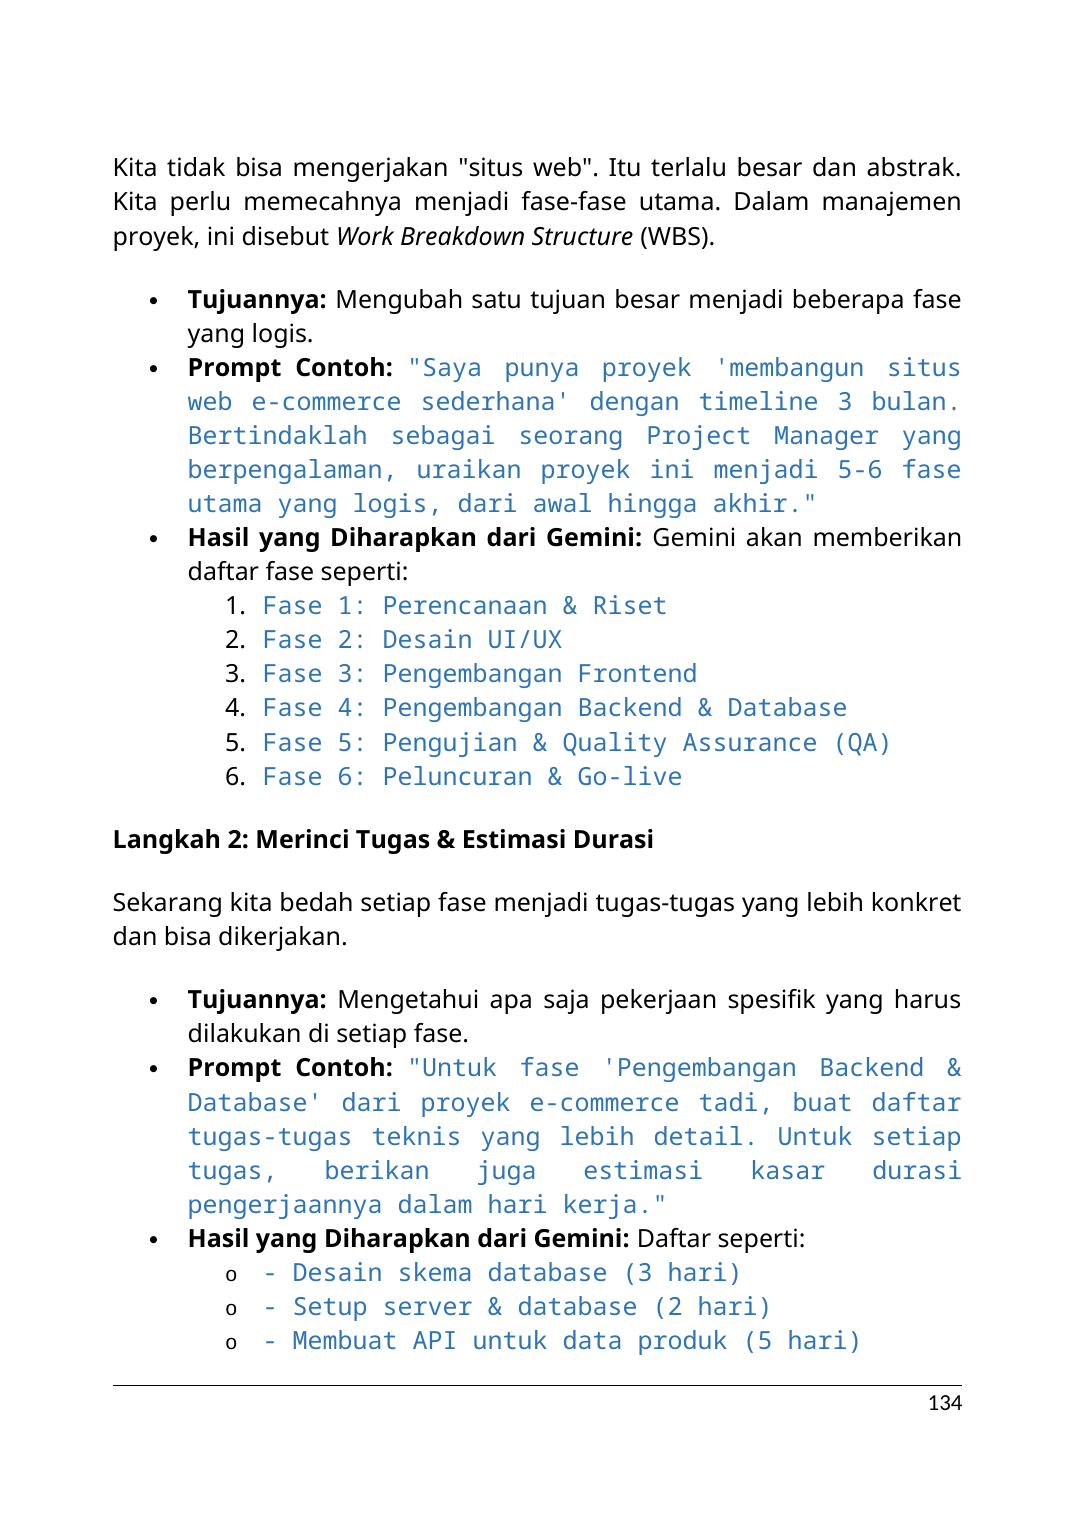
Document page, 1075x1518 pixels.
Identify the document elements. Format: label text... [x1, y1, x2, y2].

list Prompt Contoh: "Untuk fase 'Pengembangan Backend & Database' dari proyek e-commerce tadi, buat daftar tugas-tugas teknis yang lebih detail. Untuk setiap tugas, berikan juga estimasi kasar durasi pengerjaannya dalam hari kerja." [150, 1050, 962, 1220]
list Tujuannya: Mengetahui apa saja pekerjaan spesifik yang harus dilakukan di setiap fase. [150, 982, 962, 1050]
list Fase 6: Peluncuran & Go-live [225, 758, 962, 792]
list Fase 4: Pengembangan Backend & Database [225, 690, 962, 724]
list Prompt Contoh: "Saya punya proyek 'membangun situs web e-commerce sederhana' dengan timeline 3 bulan. Bertindaklah sebagai seorang Project Manager yang berpengalaman, uraikan proyek ini menjadi 5-6 fase utama yang logis, dari awal hingga akhir." [150, 349, 962, 520]
text Langkah 2: Merinci Tugas & Estimasi Durasi [112, 821, 962, 856]
list Fase 2: Desain UI/UX [225, 622, 962, 656]
list Fase 3: Pengembangan Frontend [225, 656, 962, 690]
list Hasil yang Diharapkan dari Gemini: Daftar seperti: [150, 1220, 962, 1254]
list - Membuat API untuk data produk (5 hari) [225, 1323, 962, 1357]
list - Setup server & database (2 hari) [225, 1288, 962, 1323]
list Fase 5: Pengujian & Quality Assurance (QA) [225, 724, 962, 758]
list Hasil yang Diharapkan dari Gemini: Gemini akan memberikan daftar fase seperti: [150, 520, 962, 588]
list Fase 1: Perencanaan & Riset [225, 588, 962, 622]
text Sekarang kita bedah setiap fase menjadi tugas-tugas yang lebih konkret dan bisa dikerjakan. [112, 885, 962, 953]
text Kita tidak bisa mengerjakan "situs web". Itu terlalu besar dan abstrak. Kita perlu memecahnya menjadi fase-fase utama. Dalam manajemen proyek, ini disebut Work Breakdown Structure (WBS). [112, 150, 962, 252]
list Tujuannya: Mengubah satu tujuan besar menjadi beberapa fase yang logis. [150, 281, 962, 349]
list - Desain skema database (3 hari) [225, 1254, 962, 1288]
